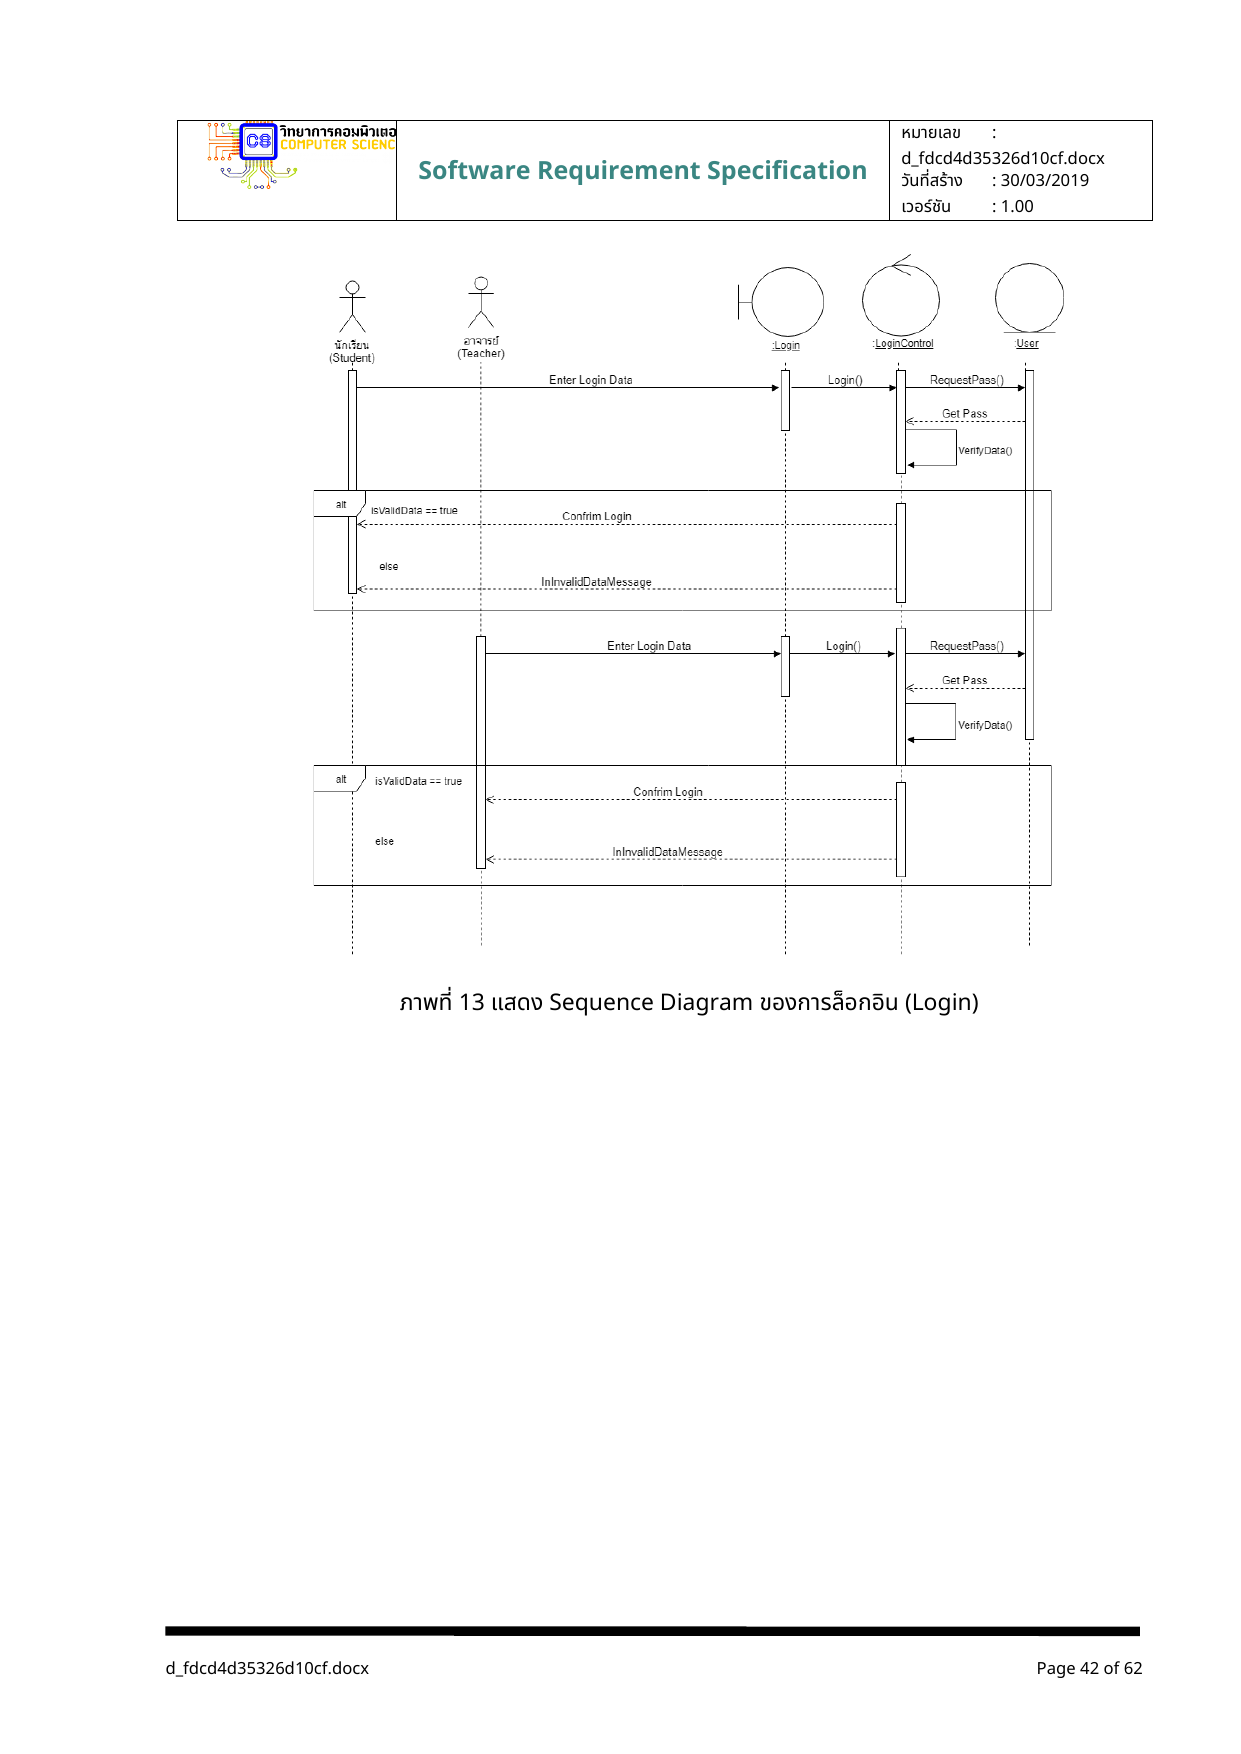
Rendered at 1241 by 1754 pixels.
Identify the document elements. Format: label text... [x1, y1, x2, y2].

list ภาพที่ 13 แสดง Sequence Diagram ของการล็อกอิน (Login) [240, 985, 1137, 1020]
